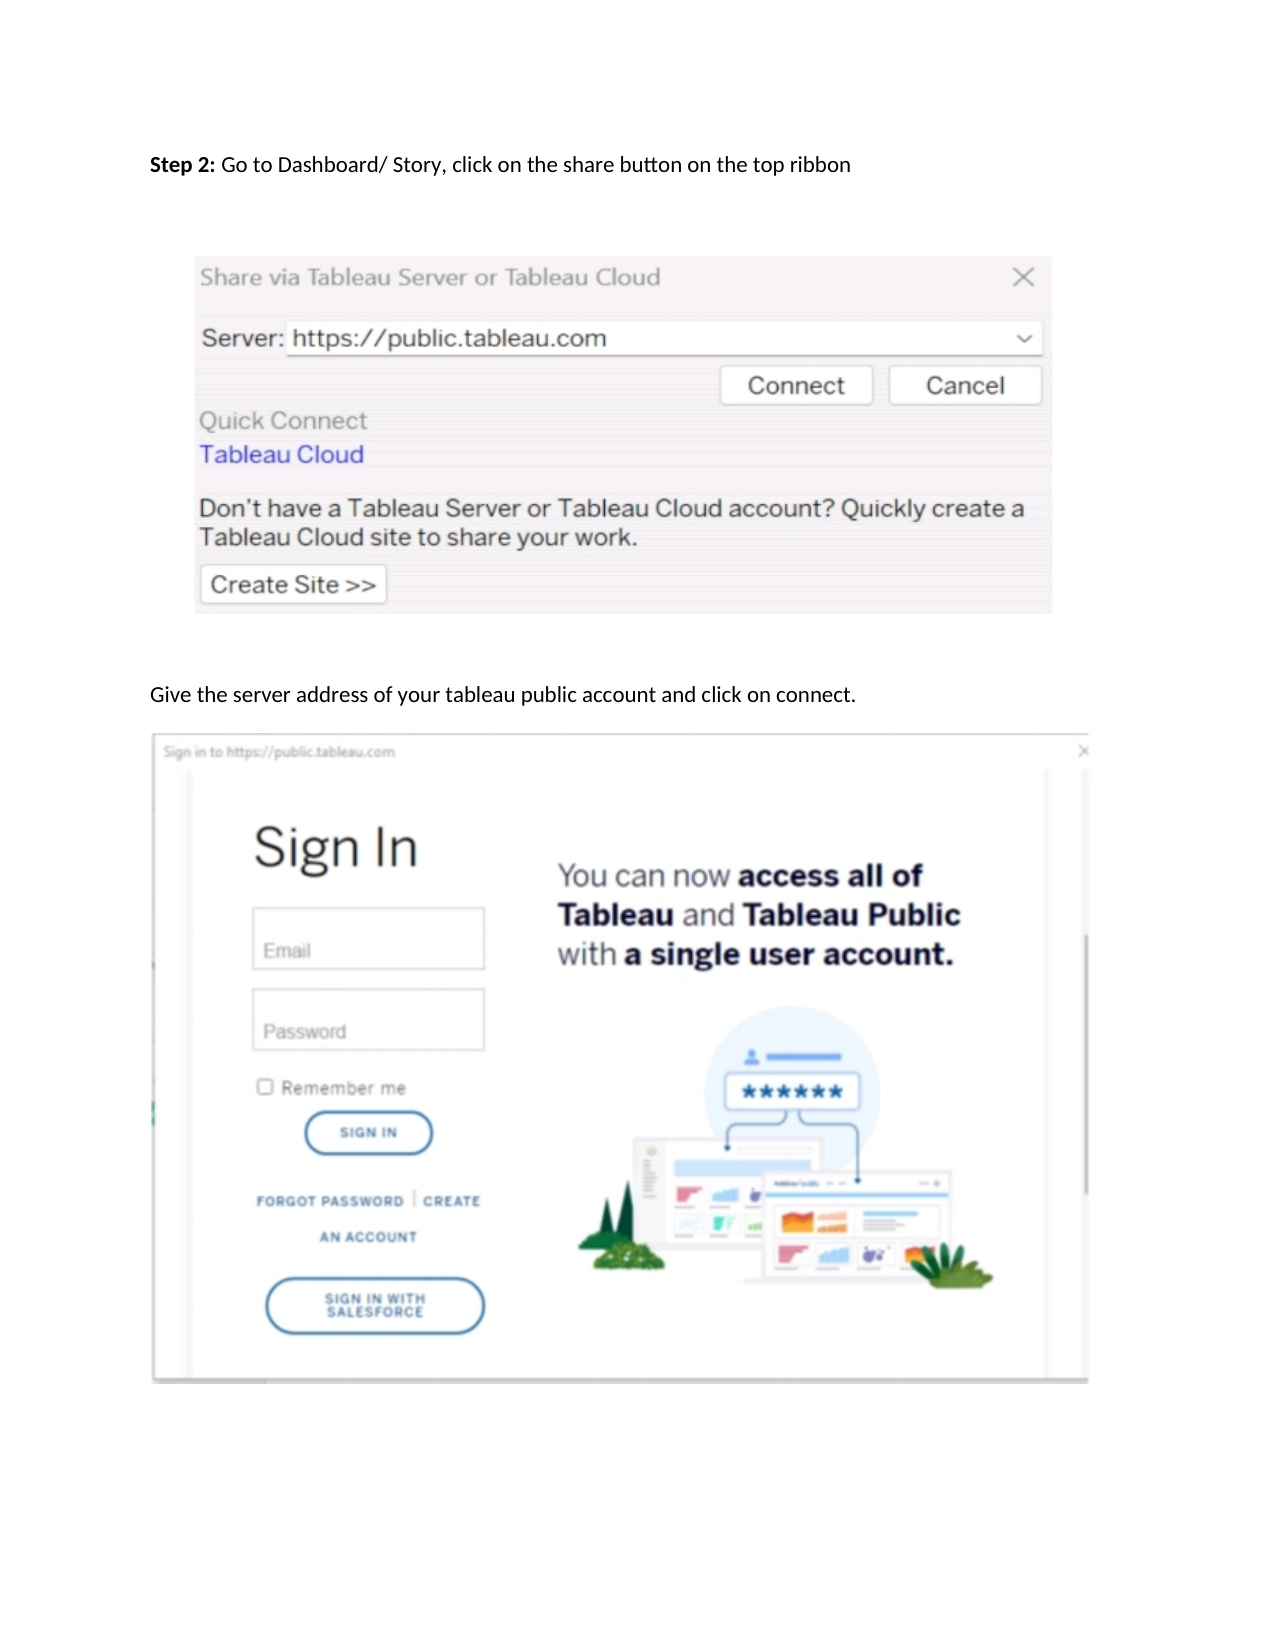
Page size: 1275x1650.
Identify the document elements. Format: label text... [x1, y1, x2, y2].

text Give the server address of your tableau public account and click on connect. [150, 680, 1125, 708]
text Step 2: Go to Dashboard/ Story, click on the share button on the top ribbon [150, 150, 1125, 178]
picture [150, 733, 1094, 1384]
picture [150, 203, 1125, 656]
